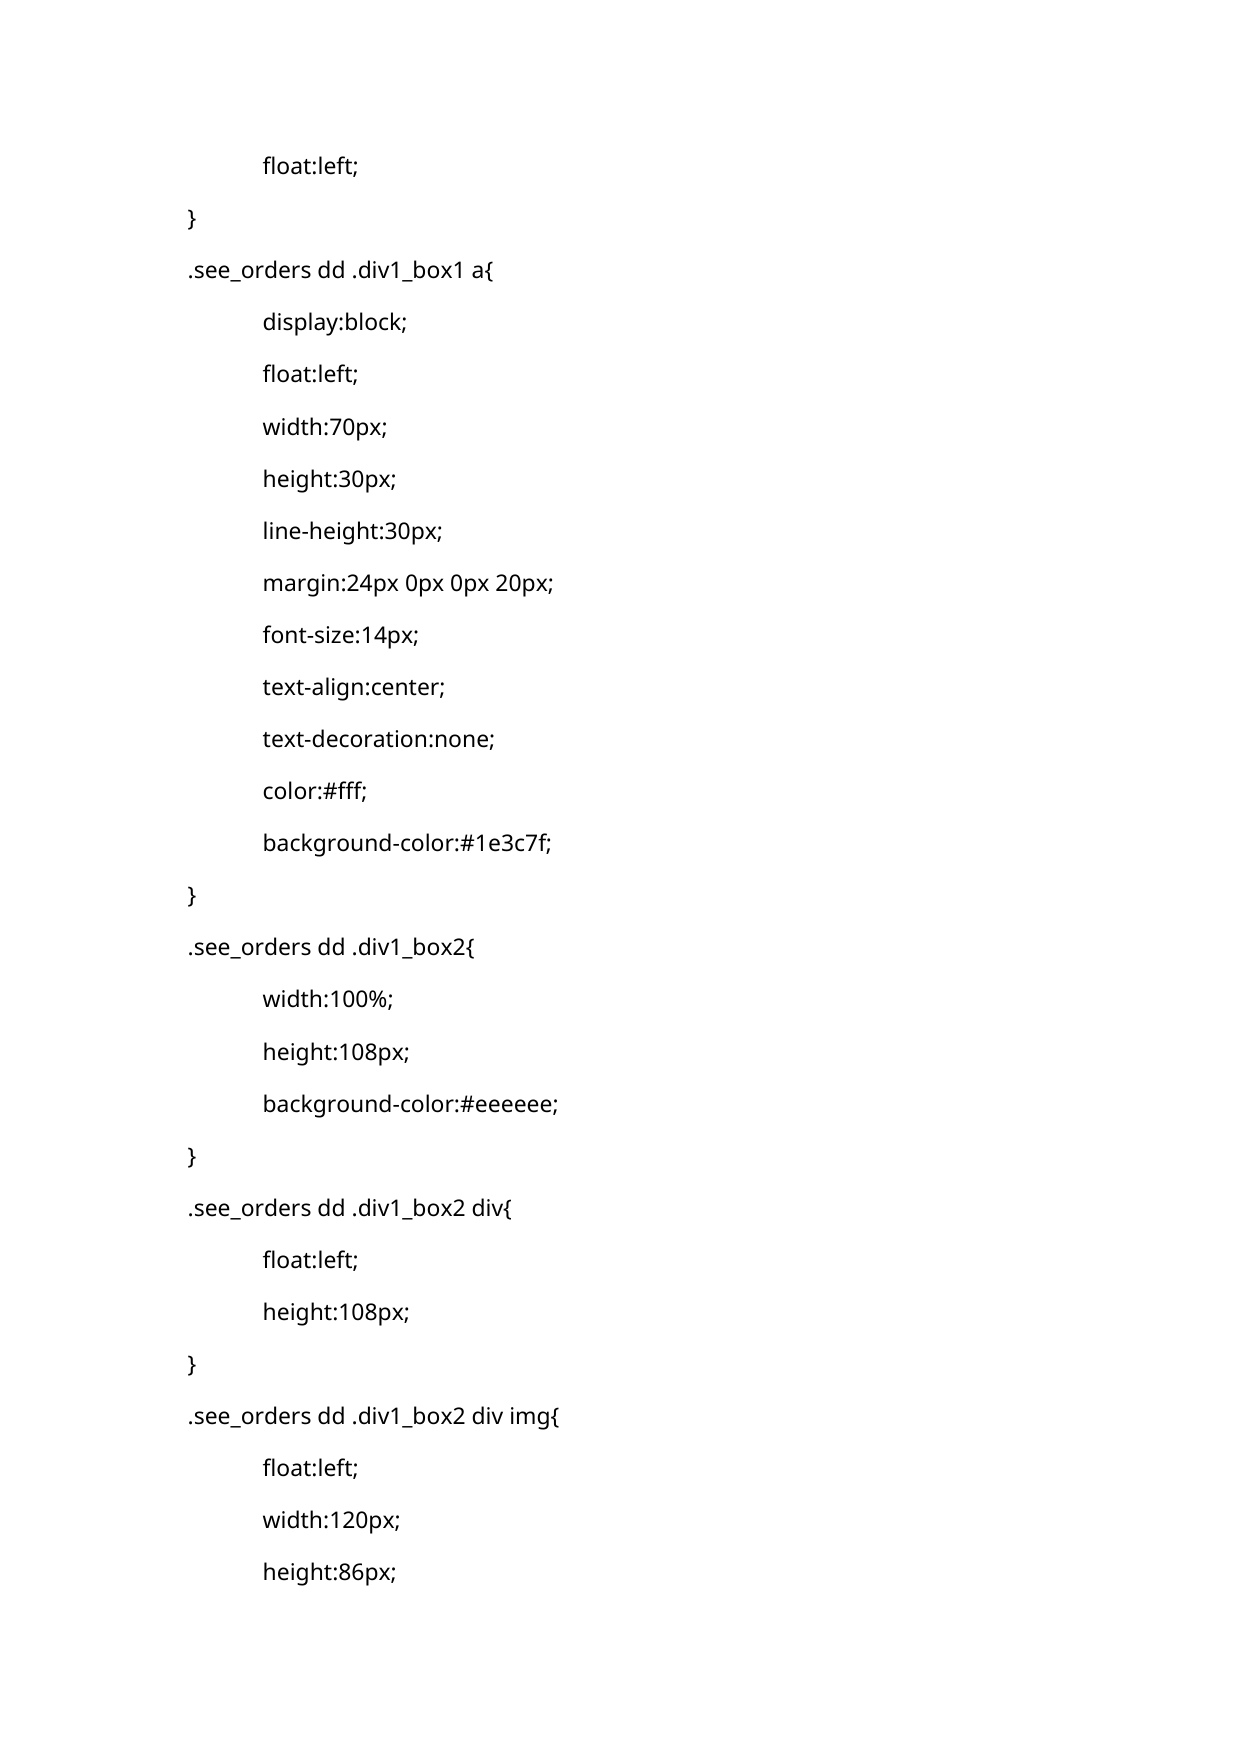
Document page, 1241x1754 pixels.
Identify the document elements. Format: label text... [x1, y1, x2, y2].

text } [187, 1139, 1053, 1171]
text float:left; [187, 1244, 1053, 1275]
text height:108px; [187, 1296, 1053, 1327]
text .see_orders dd .div1_box2 div img{ [187, 1400, 1053, 1431]
text } [187, 202, 1053, 233]
text float:left; [187, 358, 1053, 389]
text margin:24px 0px 0px 20px; [187, 567, 1053, 598]
text float:left; [187, 150, 1053, 181]
text width:100%; [187, 983, 1053, 1014]
text background-color:#eeeeee; [187, 1087, 1053, 1119]
text width:70px; [187, 410, 1053, 442]
text float:left; [187, 1452, 1053, 1483]
text background-color:#1e3c7f; [187, 827, 1053, 858]
text line-height:30px; [187, 514, 1053, 546]
text .see_orders dd .div1_box2 div{ [187, 1192, 1053, 1223]
text text-align:center; [187, 671, 1053, 702]
text height:86px; [187, 1556, 1053, 1587]
text font-size:14px; [187, 619, 1053, 650]
text color:#fff; [187, 775, 1053, 806]
text } [187, 1348, 1053, 1379]
text .see_orders dd .div1_box2{ [187, 931, 1053, 962]
text text-decoration:none; [187, 723, 1053, 754]
text height:30px; [187, 462, 1053, 494]
text .see_orders dd .div1_box1 a{ [187, 254, 1053, 285]
text width:120px; [187, 1504, 1053, 1535]
text display:block; [187, 306, 1053, 337]
text height:108px; [187, 1035, 1053, 1067]
text } [187, 879, 1053, 910]
